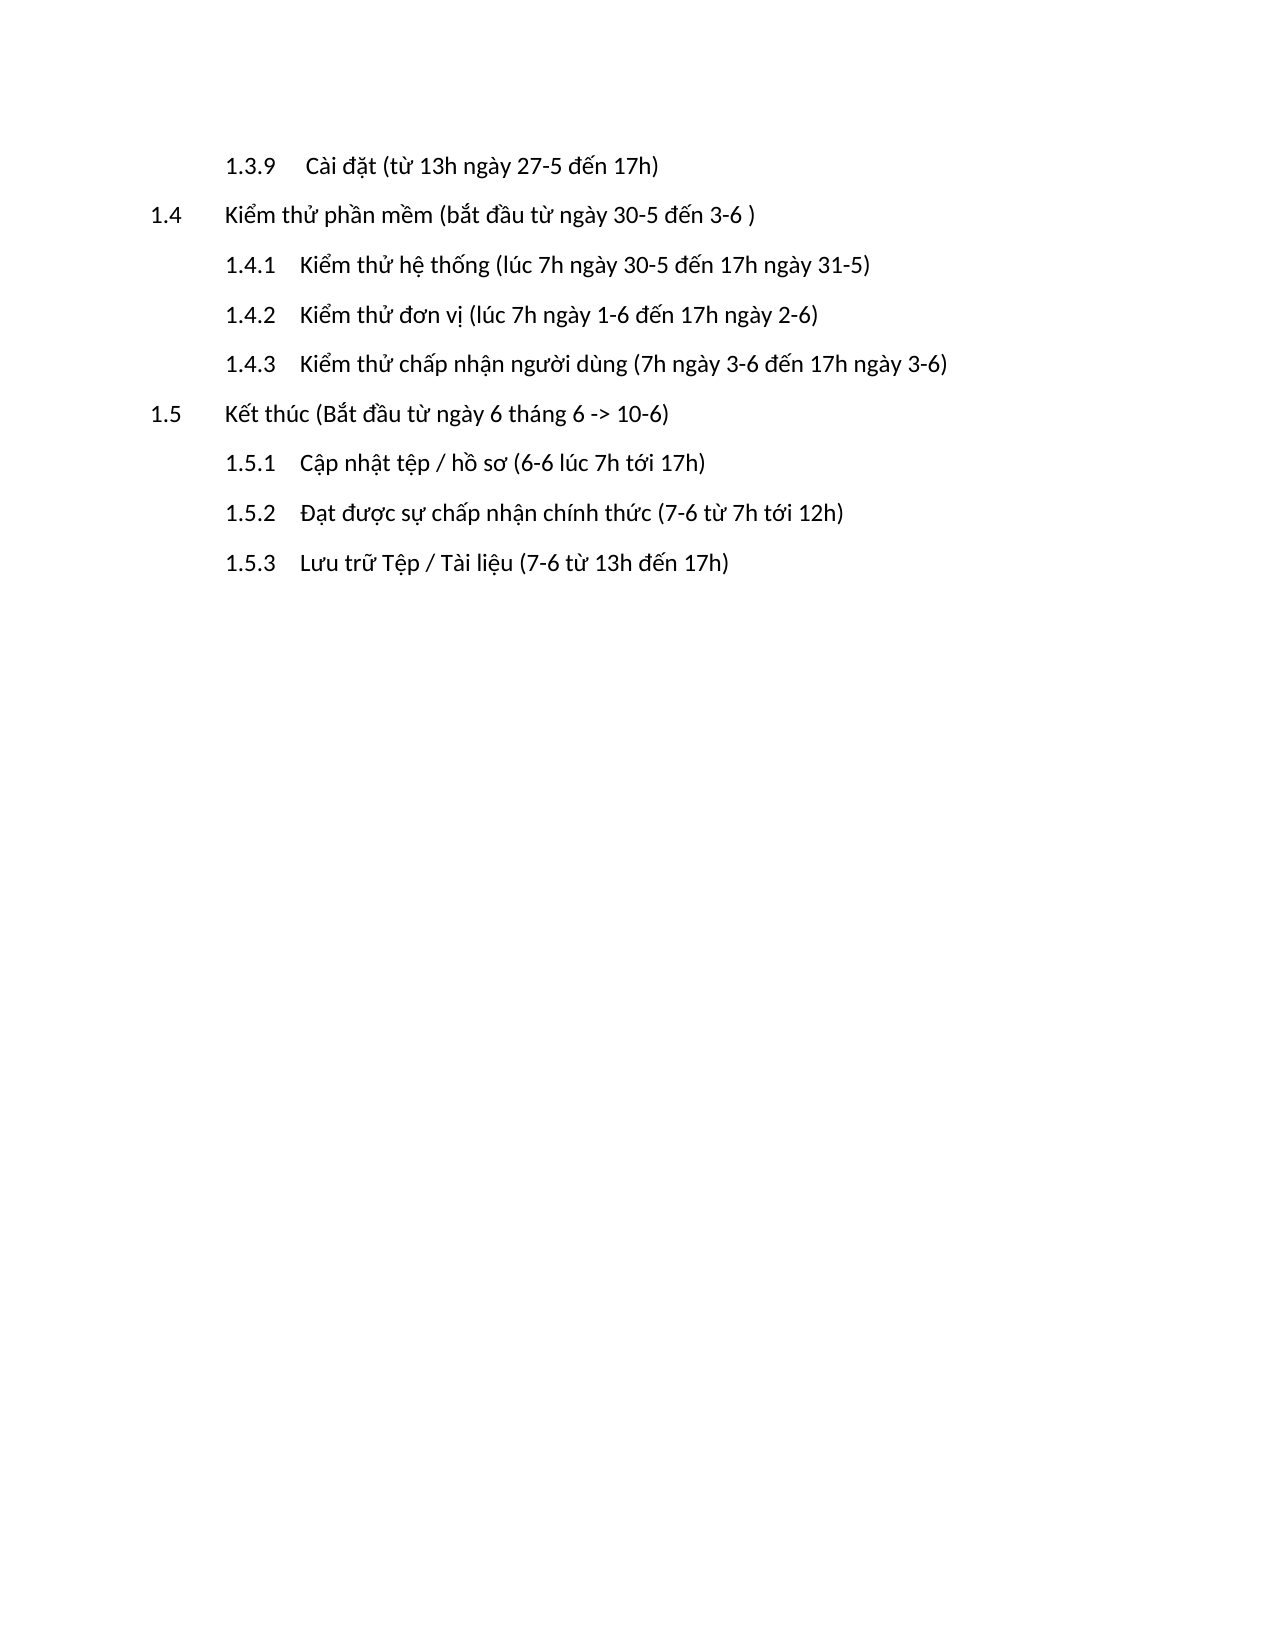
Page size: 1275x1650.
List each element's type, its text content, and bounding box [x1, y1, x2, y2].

text 1.4.3 Kiểm thử chấp nhận người dùng (7h ngày 3-6 đến 17h ngày 3-6) [150, 348, 1125, 379]
text 1.5.2 Đạt được sự chấp nhận chính thức (7-6 từ 7h tới 12h) [150, 497, 1125, 528]
text 1.5 Kết thúc (Bắt đầu từ ngày 6 tháng 6 -> 10-6) [150, 398, 1125, 428]
text 1.3.9 Cài đặt (từ 13h ngày 27-5 đến 17h) [150, 150, 1125, 181]
text 1.4.1 Kiểm thử hệ thống (lúc 7h ngày 30-5 đến 17h ngày 31-5) [150, 249, 1125, 280]
text 1.5.3 Lưu trữ Tệp / Tài liệu (7-6 từ 13h đến 17h) [150, 547, 1125, 577]
text 1.5.1 Cập nhật tệp / hồ sơ (6-6 lúc 7h tới 17h) [150, 447, 1125, 478]
text 1.4 Kiểm thử phần mềm (bắt đầu từ ngày 30-5 đến 3-6 ) [150, 199, 1125, 230]
text 1.4.2 Kiểm thử đơn vị (lúc 7h ngày 1-6 đến 17h ngày 2-6) [150, 299, 1125, 329]
